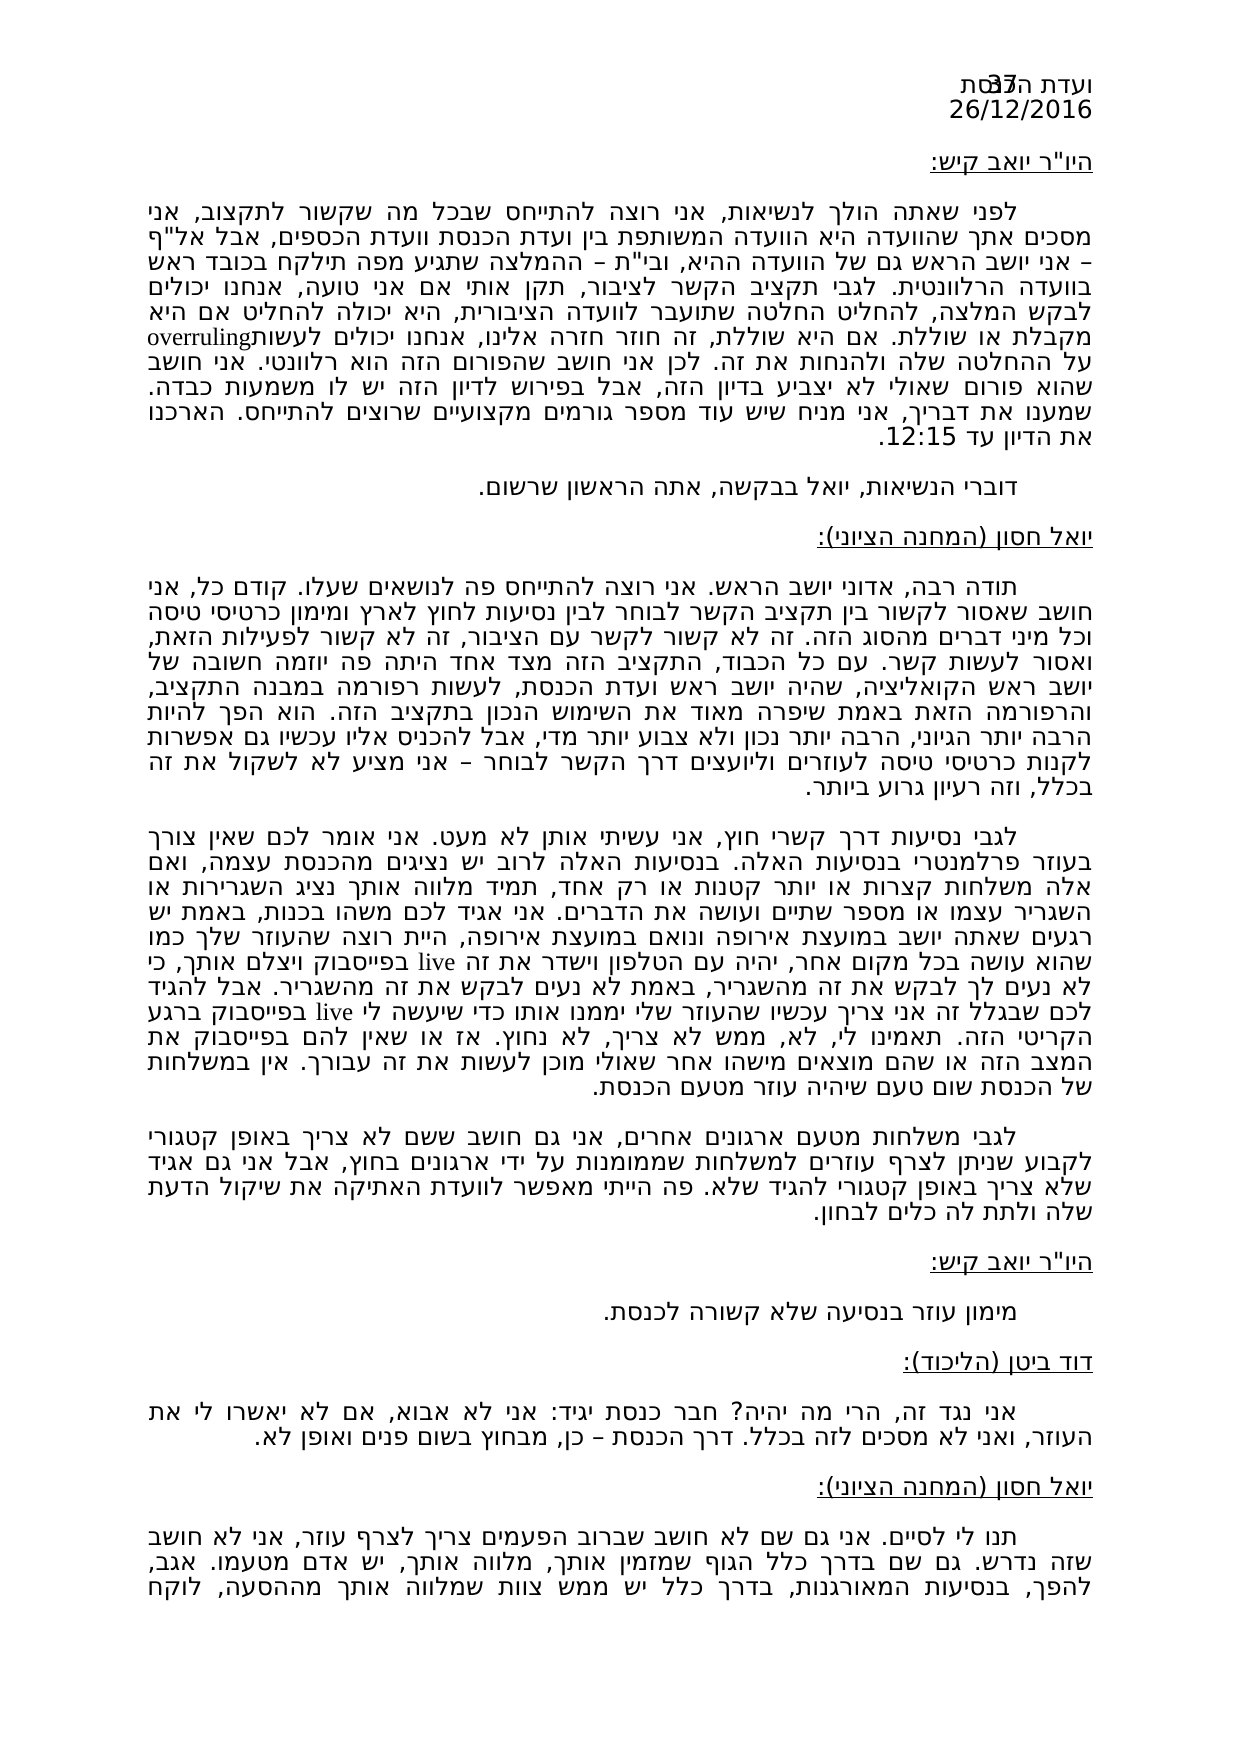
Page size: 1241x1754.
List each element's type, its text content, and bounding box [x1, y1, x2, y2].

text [147, 1525, 1093, 1600]
text לגבי משלחות מטעם ארגונים אחרים, אני גם חושב ששם לא צריך באופן קטגורי לקבוע שניתן לצרף עוזרים למשלחות שממומנות על ידי ארגונים בחוץ, אבל אני גם אגיד שלא צריך באופן קטגורי להגיד שלא. פה הייתי מאפשר לוועדת האתיקה את שיקול הדעת שלה ולתת לה כלים לבחון. [147, 1125, 1093, 1225]
text דוד ביטן (הליכוד): [147, 1350, 1093, 1375]
text לגבי נסיעות דרך קשרי חוץ, אני עשיתי אותן לא מעט. אני אומר לכם שאין צורך בעוזר פרלמנטרי בנסיעות האלה. בנסיעות האלה לרוב יש נציגים מהכנסת עצמה, ואם אלה משלחות קצרות או יותר קטנות או רק אחד, תמיד מלווה אותך נציג השגרירות או השגריר עצמו או מספר שתיים ועושה את הדברים. אני אגיד לכם משהו בכנות, באמת יש רגעים שאתה יושב במועצת אירופה ונואם במועצת אירופה, היית רוצה שהעוזר שלך כמו שהוא עושה בכל מקום אחר, יהיה עם הטלפון וישדר את זה live בפייסבוק ויצלם אותך, כי לא נעים לך לבקש את זה מהשגריר, באמת לא נעים לבקש את זה מהשגריר. אבל להגיד לכם שבגלל זה אני צריך עכשיו שהעוזר שלי יממנו אותו כדי שיעשה לי live בפייסבוק ברגע הקריטי הזה. תאמינו לי, לא, ממש לא צריך, לא נחוץ. אז או שאין להם בפייסבוק את המצב הזה או שהם מוצאים מישהו אחר שאולי מוכן לעשות את זה עבורך. אין במשלחות של הכנסת שום טעם שיהיה עוזר מטעם הכנסת. [147, 825, 1093, 1100]
text תודה רבה, אדוני יושב הראש. אני רוצה להתייחס פה לנושאים שעלו. קודם כל, אני חושב שאסור לקשור בין תקציב הקשר לבוחר לבין נסיעות לחוץ לארץ ומימון כרטיסי טיסה וכל מיני דברים מהסוג הזה. זה לא קשור לקשר עם הציבור, זה לא קשור לפעילות הזאת, ואסור לעשות קשר. עם כל הכבוד, התקציב הזה מצד אחד היתה פה יוזמה חשובה של יושב ראש הקואליציה, שהיה יושב ראש ועדת הכנסת, לעשות רפורמה במבנה התקציב, והרפורמה הזאת באמת שיפרה מאוד את השימוש הנכון בתקציב הזה. הוא הפך להיות הרבה יותר הגיוני, הרבה יותר נכון ולא צבוע יותר מדי, אבל להכניס אליו עכשיו גם אפשרות לקנות כרטיסי טיסה לעוזרים וליועצים דרך הקשר לבוחר – אני מציע לא לשקול את זה בכלל, וזה רעיון גרוע ביותר. [147, 575, 1093, 800]
text דוברי הנשיאות, יואל בבקשה, אתה הראשון שרשום. [147, 475, 1093, 500]
text היו"ר יואב קיש: [147, 150, 1093, 175]
text אני נגד זה, הרי מה יהיה? חבר כנסת יגיד: אני לא אבוא, אם לא יאשרו לי את העוזר, ואני לא מסכים לזה בכלל. דרך הכנסת – כן, מבחוץ בשום פנים ואופן לא. [147, 1400, 1093, 1450]
text יואל חסון (המחנה הציוני): [147, 1475, 1093, 1500]
text לפני שאתה הולך לנשיאות, אני רוצה להתייחס שבכל מה שקשור לתקצוב, אני מסכים אתך שהוועדה היא הוועדה המשותפת בין ועדת הכנסת וועדת הכספים, אבל אל"ף – אני יושב הראש גם של הוועדה ההיא, ובי"ת – ההמלצה שתגיע מפה תילקח בכובד ראש בוועדה הרלוונטית. לגבי תקציב הקשר לציבור, תקן אותי אם אני טועה, אנחנו יכולים לבקש המלצה, להחליט החלטה שתועבר לוועדה הציבורית, היא יכולה להחליט אם היא מקבלת או שוללת. אם היא שוללת, זה חוזר חזרה אלינו, אנחנו יכולים לעשותoverruling על ההחלטה שלה ולהנחות את זה. לכן אני חושב שהפורום הזה הוא רלוונטי. אני חושב שהוא פורום שאולי לא יצביע בדיון הזה, אבל בפירוש לדיון הזה יש לו משמעות כבדה. שמענו את דבריך, אני מניח שיש עוד מספר גורמים מקצועיים שרוצים להתייחס. הארכנו את הדיון עד 12:15. [147, 200, 1093, 450]
text מימון עוזר בנסיעה שלא קשורה לכנסת. [147, 1300, 1093, 1325]
text יואל חסון (המחנה הציוני): [147, 525, 1093, 550]
text היו"ר יואב קיש: [147, 1250, 1093, 1275]
